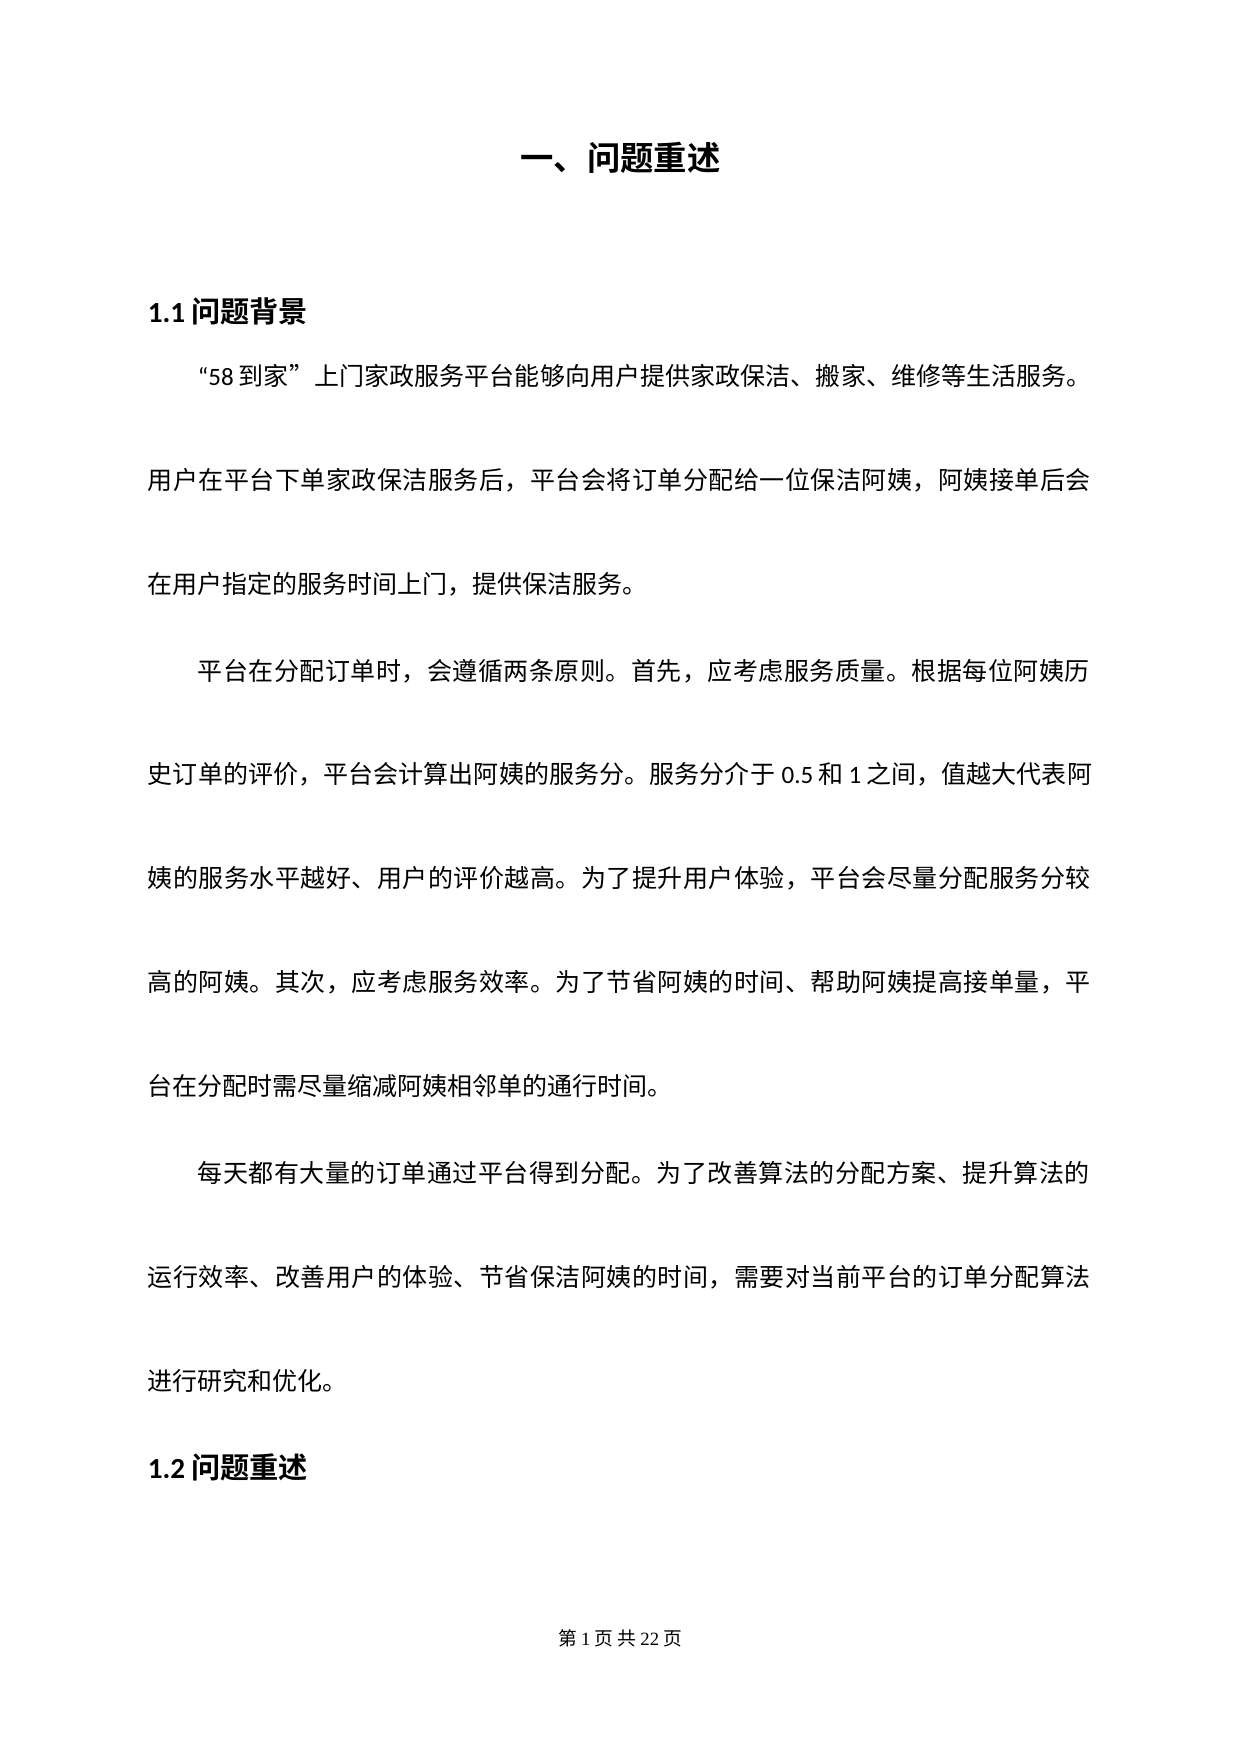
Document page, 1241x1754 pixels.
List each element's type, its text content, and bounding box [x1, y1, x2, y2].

text “58到家”上门家政服务平台能够向用户提供家政保洁、搬家、维修等生活服务。用户在平台下单家政保洁服务后，平台会将订单分配给一位保洁阿姨，阿姨接单后会在用户指定的服务时间上门，提供保洁服务。 [148, 342, 1092, 615]
text 1.1问题背景 [148, 277, 1092, 342]
subtitle 一、问题重述 [148, 123, 1092, 188]
text 平台在分配订单时，会遵循两条原则。首先，应考虑服务质量。根据每位阿姨历史订单的评价，平台会计算出阿姨的服务分。服务分介于0.5和1之间，值越大代表阿姨的服务水平越好、用户的评价越高。为了提升用户体验，平台会尽量分配服务分较高的阿姨。其次，应考虑服务效率。为了节省阿姨的时间、帮助阿姨提高接单量，平台在分配时需尽量缩减阿姨相邻单的通行时间。 [148, 637, 1092, 1117]
text 1.2问题重述 [148, 1434, 1092, 1499]
text 每天都有大量的订单通过平台得到分配。为了改善算法的分配方案、提升算法的运行效率、改善用户的体验、节省保洁阿姨的时间，需要对当前平台的订单分配算法进行研究和优化。 [148, 1139, 1092, 1412]
